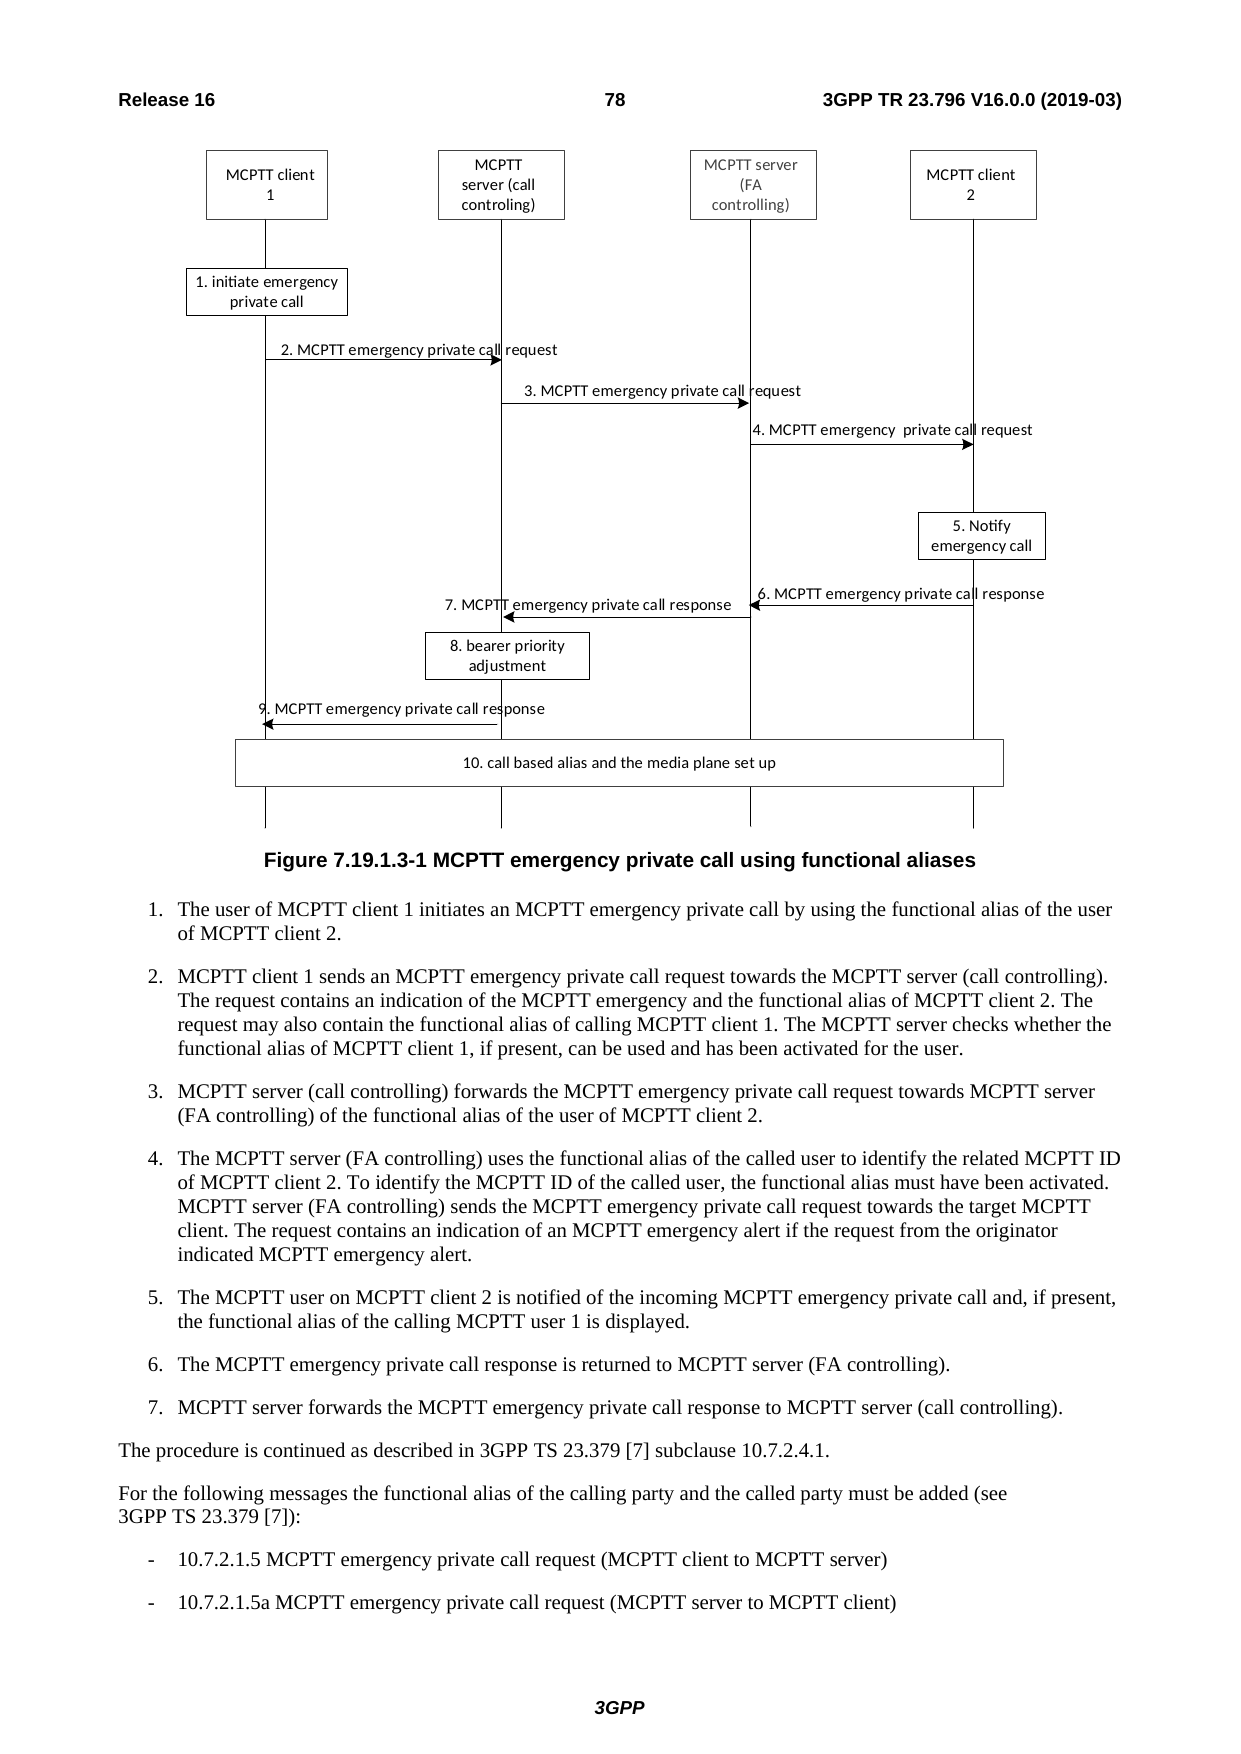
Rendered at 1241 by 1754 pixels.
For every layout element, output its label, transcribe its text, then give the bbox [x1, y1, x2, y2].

text 3. MCPTT server (call controlling) forwards the MCPTT emergency private call request towards MCPTT server (FA controlling) of the functional alias of the user of MCPTT client 2. [148, 1079, 1122, 1127]
text 6. The MCPTT emergency private call response is returned to MCPTT server (FA controlling). [148, 1352, 1122, 1376]
text For the following messages the functional alias of the calling party and the called party must be added (see 3GPP TS 23.379 [7]): [118, 1480, 1122, 1528]
text 2. MCPTT client 1 sends an MCPTT emergency private call request towards the MCPTT server (call controlling). The request contains an indication of the MCPTT emergency and the functional alias of MCPTT client 2. The request may also contain the functional alias of calling MCPTT client 1. The MCPTT server checks whether the functional alias of MCPTT client 1, if present, can be used and has been activated for the user. [148, 964, 1122, 1060]
text The procedure is continued as described in 3GPP TS 23.379 [7] subclause 10.7.2.4.1. [118, 1438, 1122, 1462]
text - 10.7.2.1.5a MCPTT emergency private call request (MCPTT server to MCPTT client) [148, 1590, 1122, 1614]
text 1. The user of MCPTT client 1 initiates an MCPTT emergency private call by using the functional alias of the user of MCPTT client 2. [148, 897, 1122, 945]
text 5. The MCPTT user on MCPTT client 2 is notified of the incoming MCPTT emergency private call and, if present, the functional alias of the calling MCPTT user 1 is displayed. [148, 1285, 1122, 1333]
text Figure 7.19.1.3-1 MCPTT emergency private call using functional aliases [118, 848, 1122, 872]
text - 10.7.2.1.5 MCPTT emergency private call request (MCPTT client to MCPTT server) [148, 1547, 1122, 1571]
text 4. The MCPTT server (FA controlling) uses the functional alias of the called user to identify the related MCPTT ID of MCPTT client 2. To identify the MCPTT ID of the called user, the functional alias must have been activated. MCPTT server (FA controlling) sends the MCPTT emergency private call request towards the target MCPTT client. The request contains an indication of an MCPTT emergency alert if the request from the originator indicated MCPTT emergency alert. [148, 1146, 1122, 1266]
text 7. MCPTT server forwards the MCPTT emergency private call response to MCPTT server (call controlling). [148, 1395, 1122, 1419]
